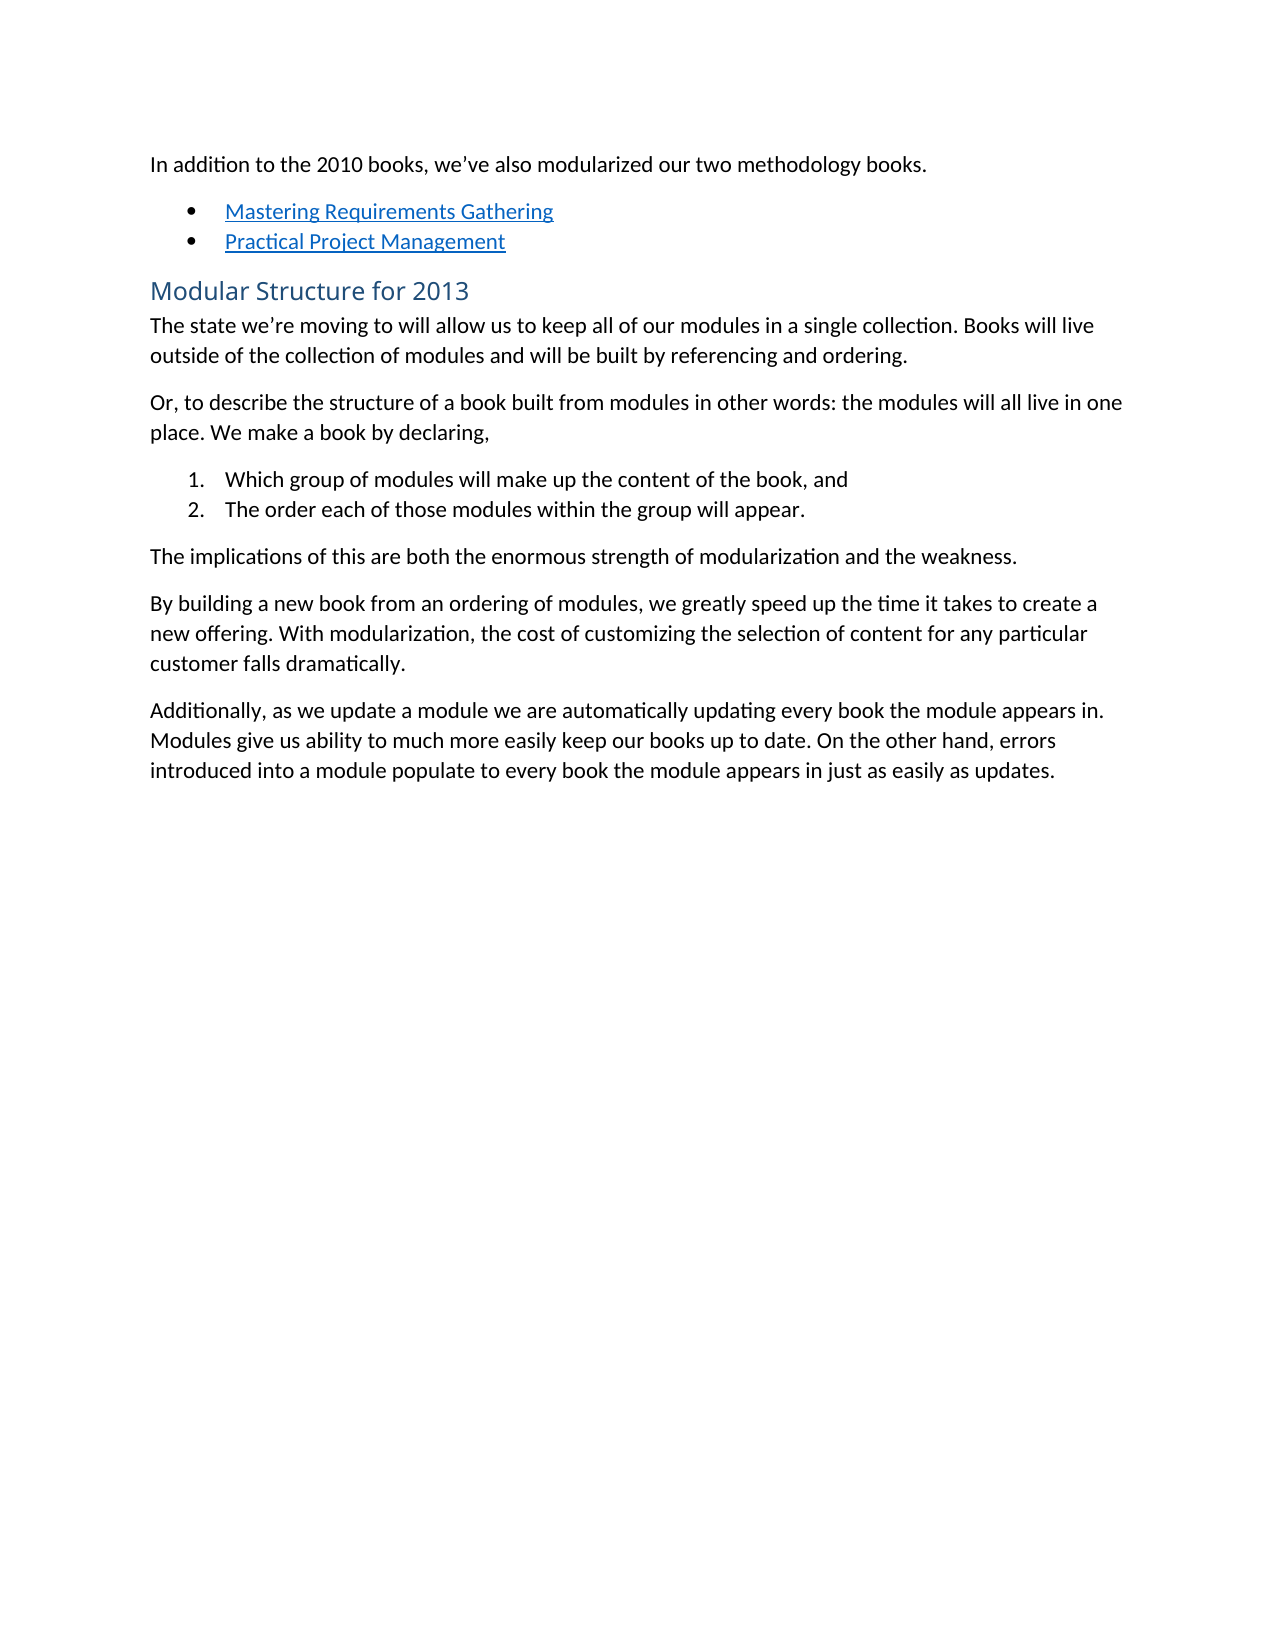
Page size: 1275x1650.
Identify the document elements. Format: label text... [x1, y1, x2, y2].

text The implications of this are both the enormous strength of modularization and the weakness. [150, 542, 1125, 570]
list Practical Project Management [187, 227, 1125, 255]
list Mastering Requirements Gathering [187, 197, 1125, 225]
list The order each of those modules within the group will appear. [187, 495, 1125, 523]
text In addition to the 2010 books, we’ve also modularized our two methodology books. [150, 150, 1125, 178]
list Which group of modules will make up the content of the book, and [187, 465, 1125, 493]
subtitle Modular Structure for 2013 [150, 274, 1125, 308]
text Or, to describe the structure of a book built from modules in other words: the modules will all live in one place. We make a book by declaring, [150, 388, 1125, 446]
text By building a new book from an ordering of modules, we greatly speed up the time it takes to create a new offering. With modularization, the cost of customizing the selection of content for any particular customer falls dramatically. [150, 589, 1125, 677]
text Additionally, as we update a module we are automatically updating every book the module appears in. Modules give us ability to much more easily keep our books up to date. On the other hand, errors introduced into a module populate to every book the module appears in just as easily as updates. [150, 696, 1125, 784]
text The state we’re moving to will allow us to keep all of our modules in a single collection. Books will live outside of the collection of modules and will be built by referencing and ordering. [150, 311, 1125, 369]
